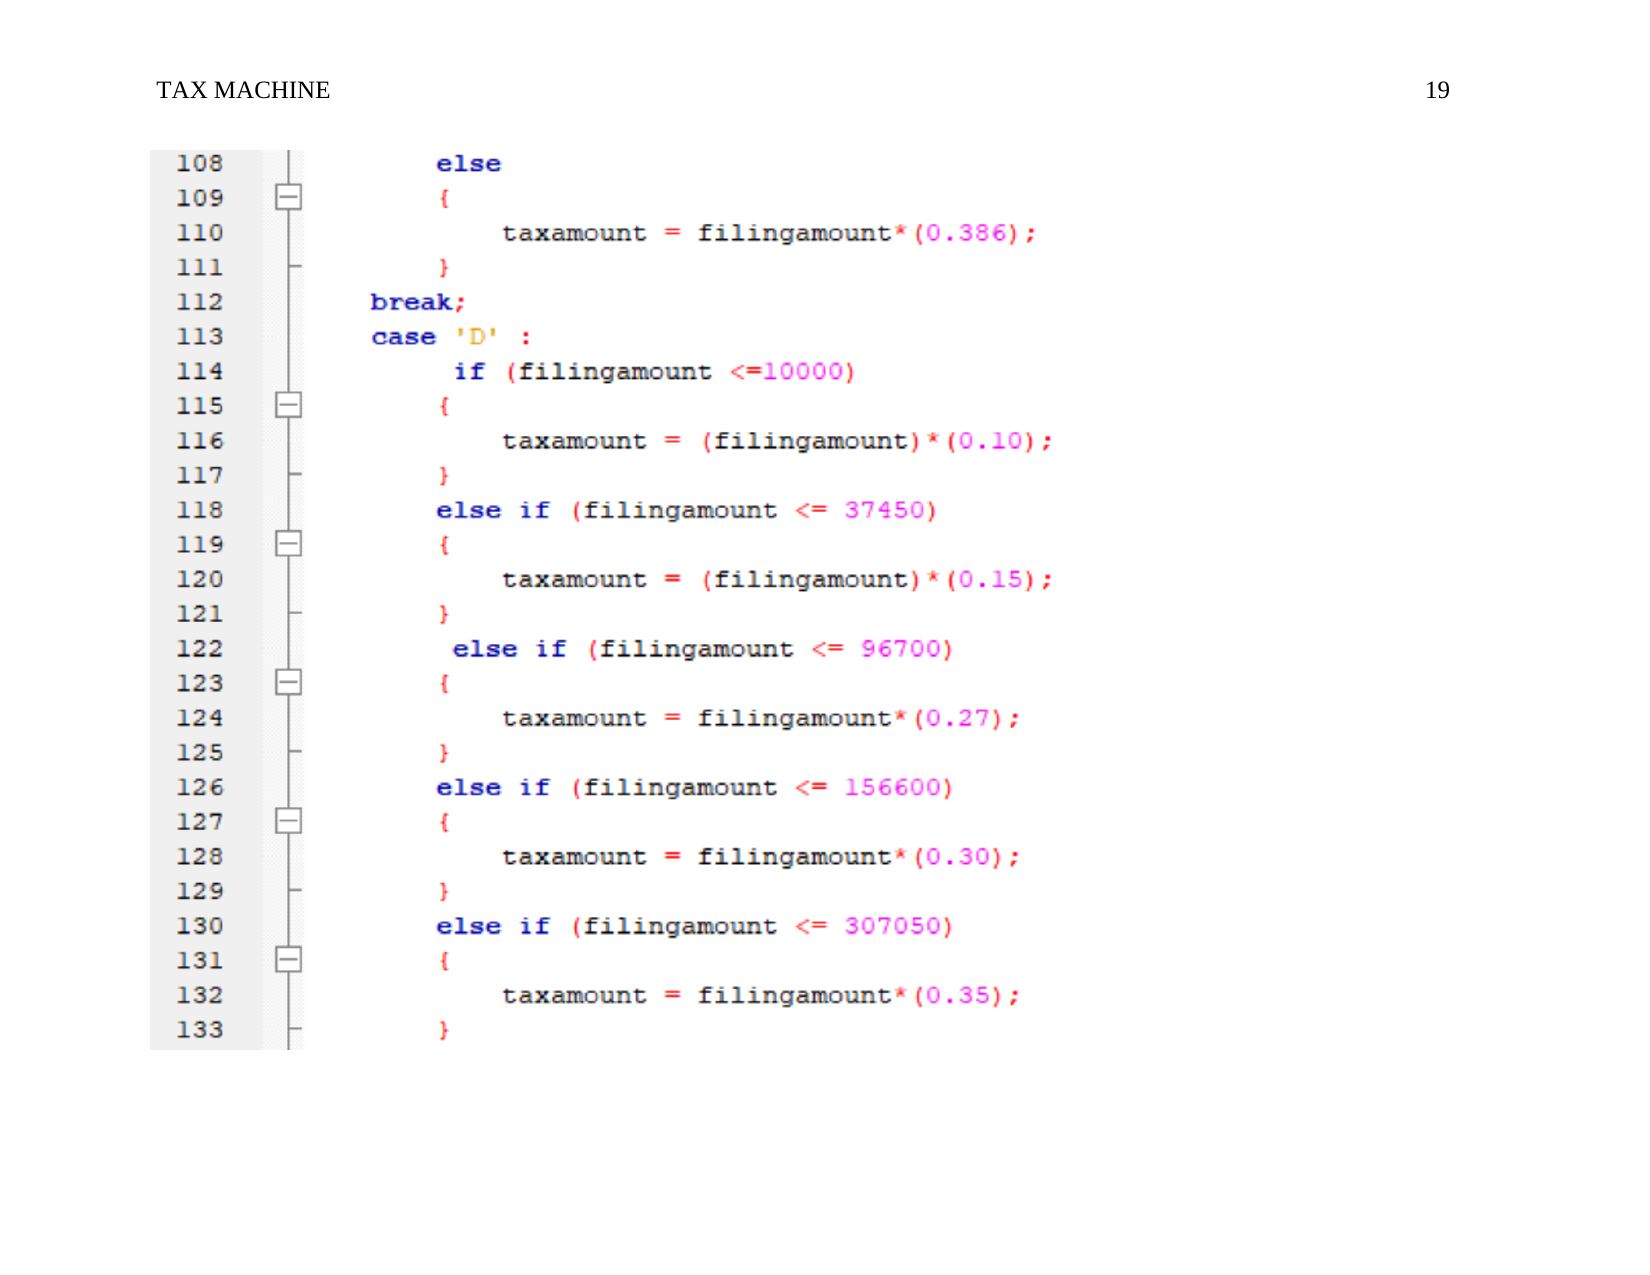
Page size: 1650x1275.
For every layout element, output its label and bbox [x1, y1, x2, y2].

picture [150, 150, 1491, 1050]
